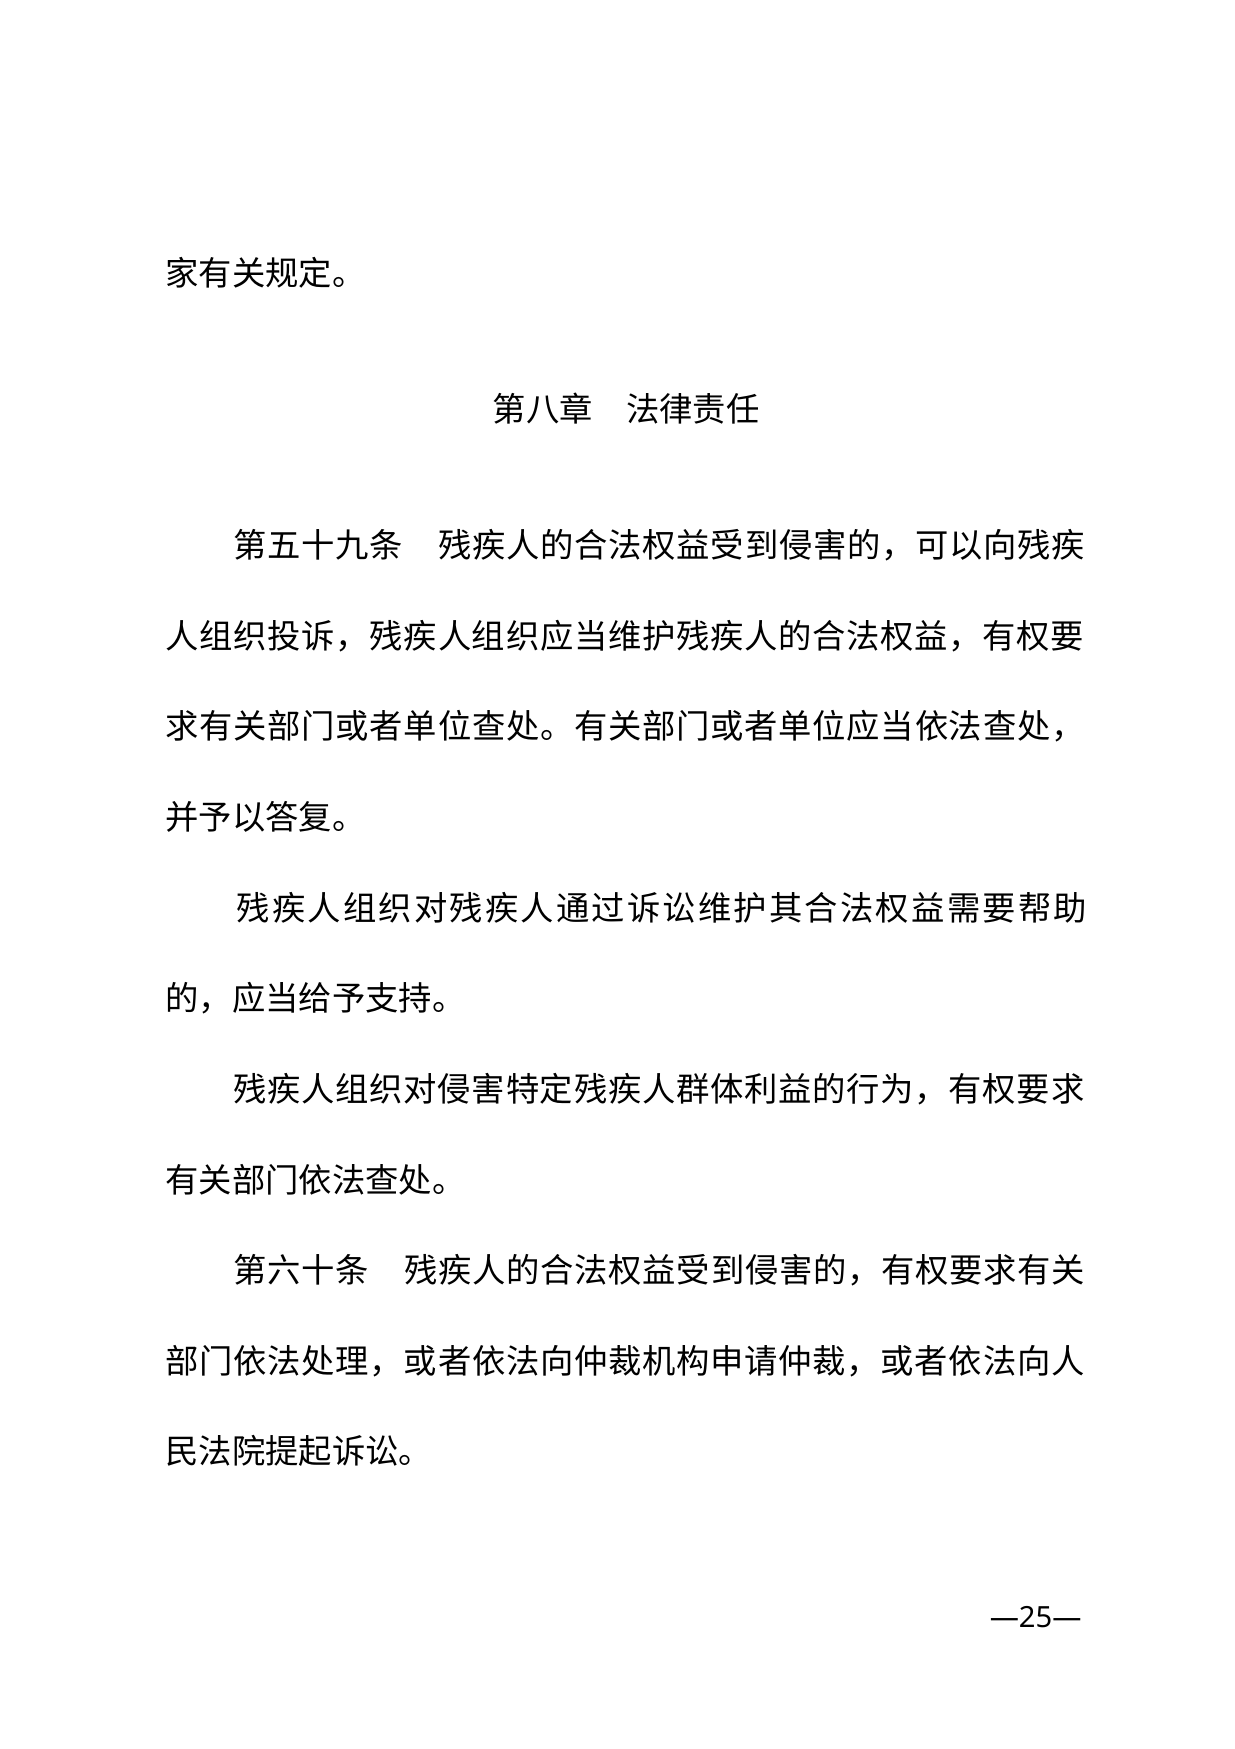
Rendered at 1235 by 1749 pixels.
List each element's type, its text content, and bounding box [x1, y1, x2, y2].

text 残疾人组织对残疾人通过诉讼维护其合法权益需要帮助的，应当给予支持。 [165, 860, 1087, 1042]
text 第六十条 残疾人的合法权益受到侵害的，有权要求有关部门依法处理，或者依法向仲裁机构申请仲裁，或者依法向人民法院提起诉讼。 [165, 1223, 1087, 1495]
text 第八章 法律责任 [165, 362, 1087, 452]
text 第五十九条 残疾人的合法权益受到侵害的，可以向残疾人组织投诉，残疾人组织应当维护残疾人的合法权益，有权要求有关部门或者单位查处。有关部门或者单位应当依法查处，并予以答复。 [165, 498, 1087, 860]
text 残疾人组织对侵害特定残疾人群体利益的行为，有权要求有关部门依法查处。 [165, 1042, 1087, 1223]
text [165, 226, 1087, 317]
